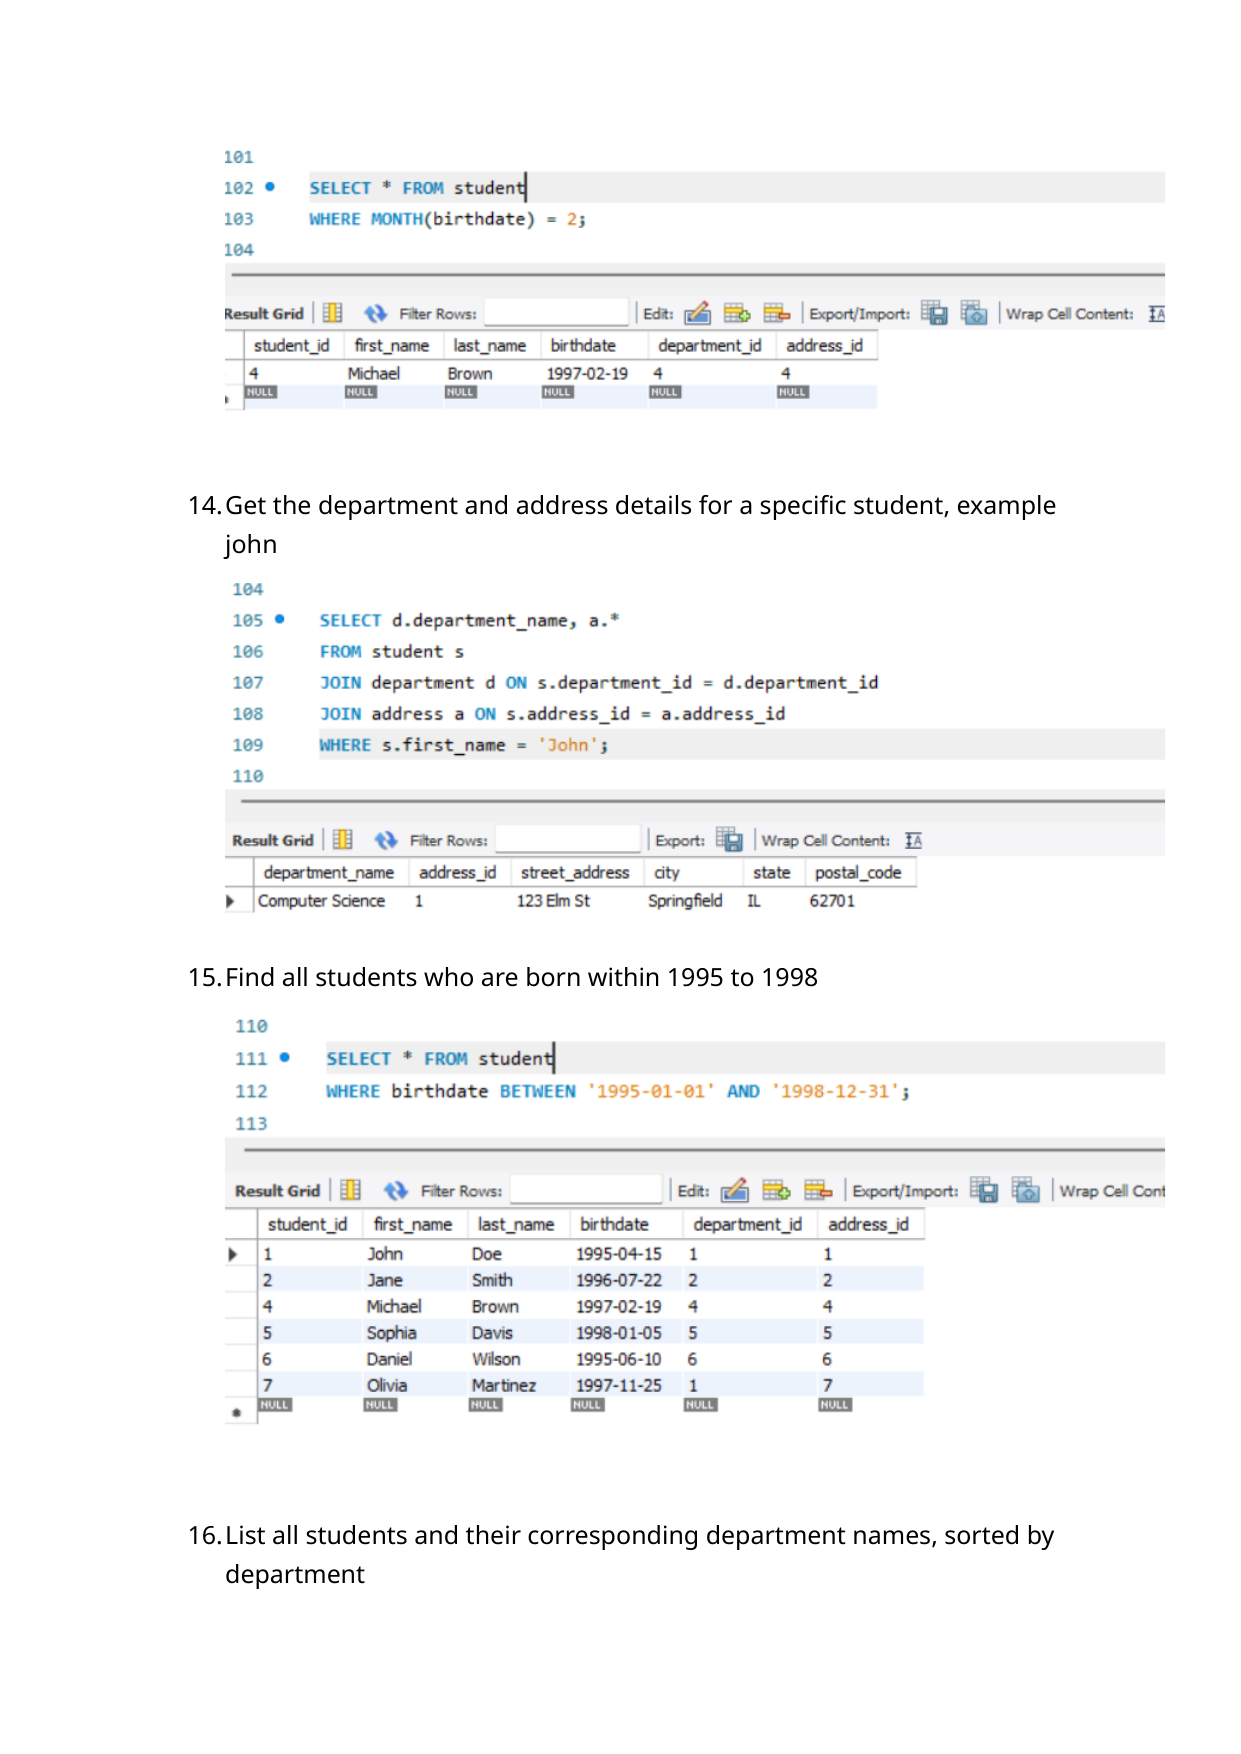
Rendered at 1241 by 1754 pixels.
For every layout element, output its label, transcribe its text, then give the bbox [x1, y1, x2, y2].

list Get the department and address details for a specific student, example john [187, 488, 1090, 561]
picture [225, 582, 1166, 938]
list Find all students who are born within 1995 to 1998 [187, 959, 1090, 993]
picture [225, 150, 1166, 466]
picture [225, 1015, 1166, 1496]
list List all students and their corresponding department names, sorted by department [187, 1518, 1090, 1591]
